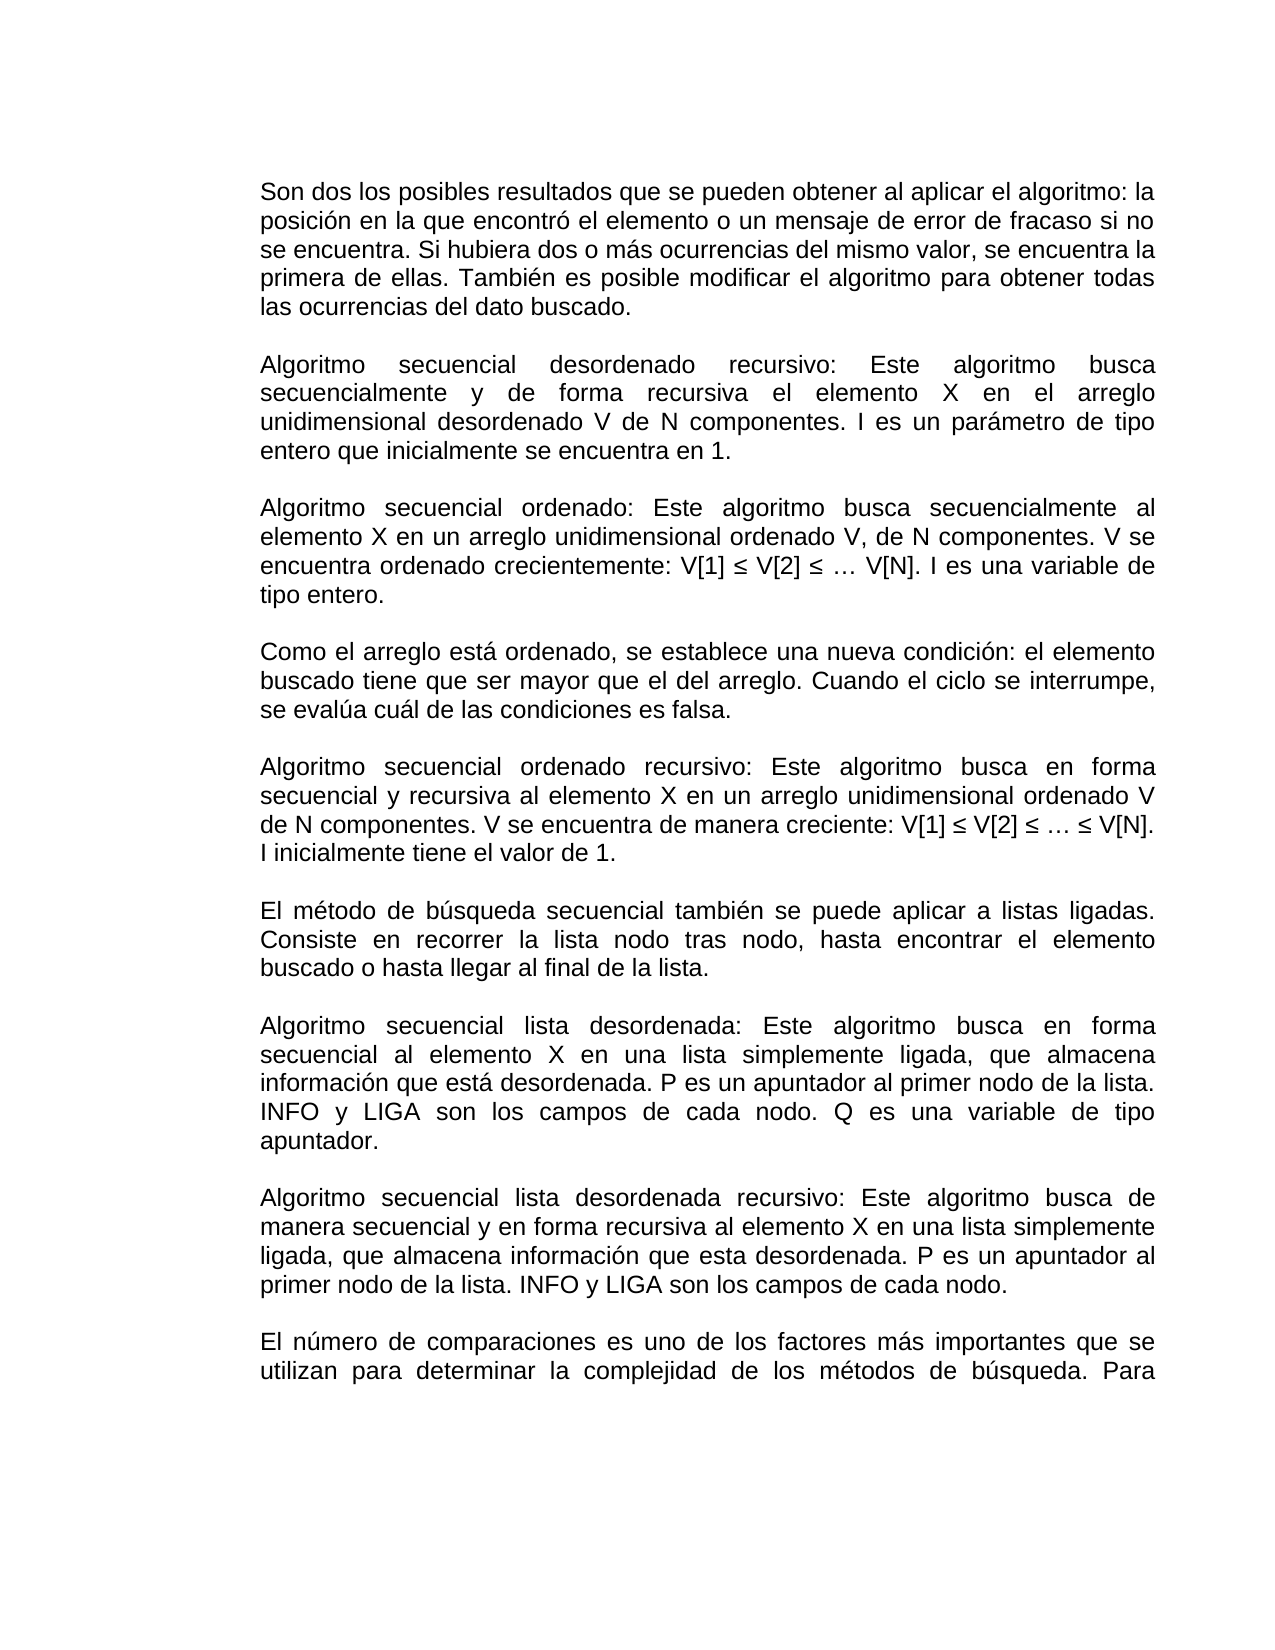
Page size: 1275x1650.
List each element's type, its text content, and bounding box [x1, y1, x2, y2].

text Como el arreglo está ordenado, se establece una nueva condición: el elemento buscado tiene que ser mayor que el del arreglo. Cuando el ciclo se interrumpe, se evalúa cuál de las condiciones es falsa. [260, 637, 1157, 723]
text Algoritmo secuencial desordenado recursivo: Este algoritmo busca secuencialmente y de forma recursiva el elemento X en el arreglo unidimensional desordenado V de N componentes. I es un parámetro de tipo entero que inicialmente se encuentra en 1. [260, 350, 1157, 465]
text Algoritmo secuencial ordenado recursivo: Este algoritmo busca en forma secuencial y recursiva al elemento X en un arreglo unidimensional ordenado V de N componentes. V se encuentra de manera creciente: V[1] ≤ V[2] ≤ … ≤ V[N]. I inicialmente tiene el valor de 1. [260, 752, 1157, 867]
text Algoritmo secuencial ordenado: Este algoritmo busca secuencialmente al elemento X en un arreglo unidimensional ordenado V, de N componentes. V se encuentra ordenado crecientemente: V[1] ≤ V[2] ≤ … V[N]. I es una variable de tipo entero. [260, 493, 1157, 608]
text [260, 1327, 1157, 1385]
text Algoritmo secuencial lista desordenada: Este algoritmo busca en forma secuencial al elemento X en una lista simplemente ligada, que almacena información que está desordenada. P es un apuntador al primer nodo de la lista. INFO y LIGA son los campos de cada nodo. Q es una variable de tipo apuntador. [260, 1011, 1157, 1155]
text Algoritmo secuencial lista desordenada recursivo: Este algoritmo busca de manera secuencial y en forma recursiva al elemento X en una lista simplemente ligada, que almacena información que esta desordenada. P es un apuntador al primer nodo de la lista. INFO y LIGA son los campos de cada nodo. [260, 1183, 1157, 1298]
text El método de búsqueda secuencial también se puede aplicar a listas ligadas. Consiste en recorrer la lista nodo tras nodo, hasta encontrar el elemento buscado o hasta llegar al final de la lista. [260, 896, 1157, 982]
text Son dos los posibles resultados que se pueden obtener al aplicar el algoritmo: la posición en la que encontró el elemento o un mensaje de error de fracaso si no se encuentra. Si hubiera dos o más ocurrencias del mismo valor, se encuentra la primera de ellas. También es posible modificar el algoritmo para obtener todas las ocurrencias del dato buscado. [260, 177, 1157, 321]
